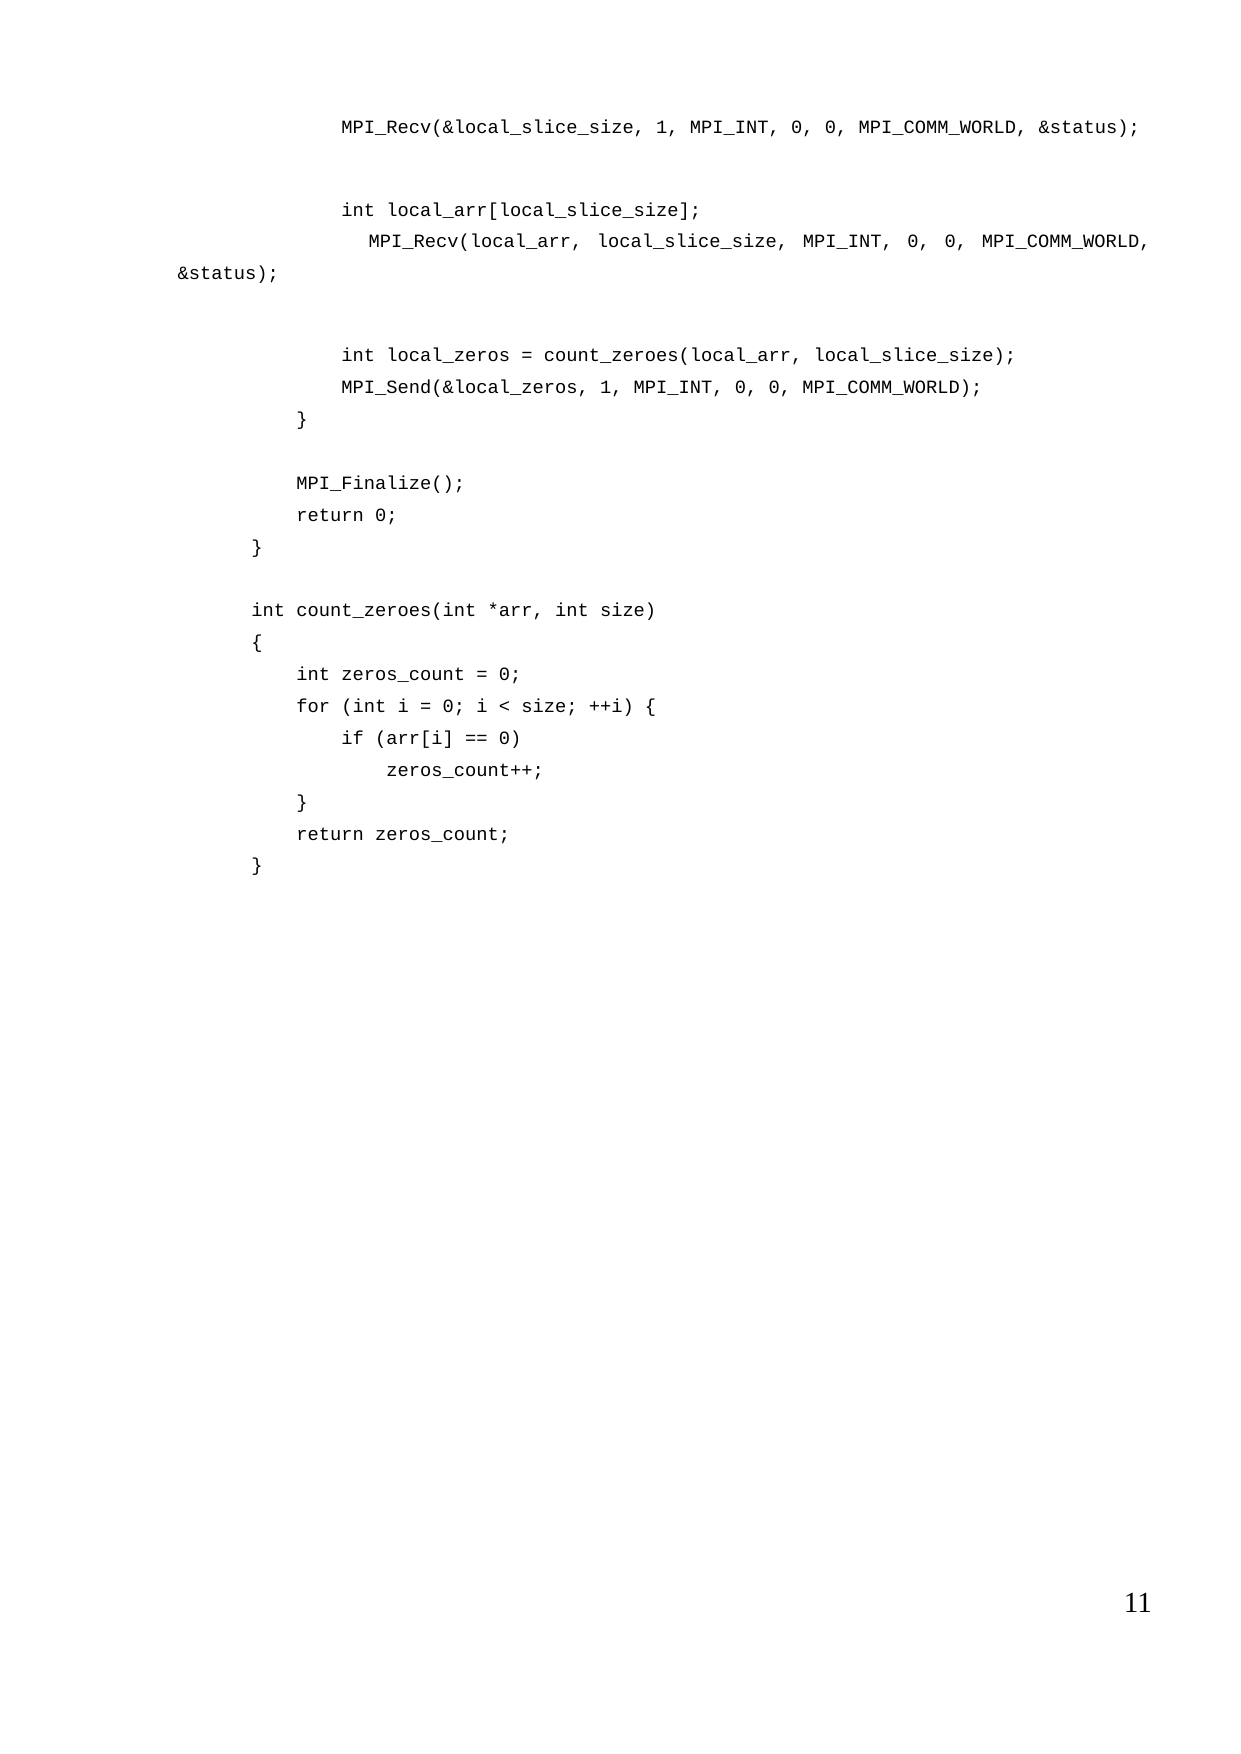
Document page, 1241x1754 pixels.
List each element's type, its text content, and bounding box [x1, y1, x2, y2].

text } [177, 410, 1152, 431]
text return zeros_count; [177, 824, 1152, 846]
text } [177, 856, 1152, 877]
text MPI_Recv(local_arr, local_slice_size, MPI_INT, 0, 0, MPI_COMM_WORLD, &status); [177, 232, 1152, 285]
text MPI_Send(&local_zeros, 1, MPI_INT, 0, 0, MPI_COMM_WORLD); [177, 378, 1152, 399]
text MPI_Finalize(); [177, 474, 1152, 495]
text for (int i = 0; i < size; ++i) { [177, 697, 1152, 718]
text } [177, 792, 1152, 814]
text MPI_Recv(&local_slice_size, 1, MPI_INT, 0, 0, MPI_COMM_WORLD, &status); [177, 118, 1152, 139]
text int local_zeros = count_zeroes(local_arr, local_slice_size); [177, 346, 1152, 367]
text int count_zeroes(int *arr, int size) [177, 601, 1152, 622]
text zeros_count++; [177, 761, 1152, 782]
text { [177, 633, 1152, 654]
text int local_arr[local_slice_size]; [177, 200, 1152, 222]
text int zeros_count = 0; [177, 665, 1152, 686]
text if (arr[i] == 0) [177, 729, 1152, 750]
text return 0; [177, 506, 1152, 527]
text } [177, 537, 1152, 559]
